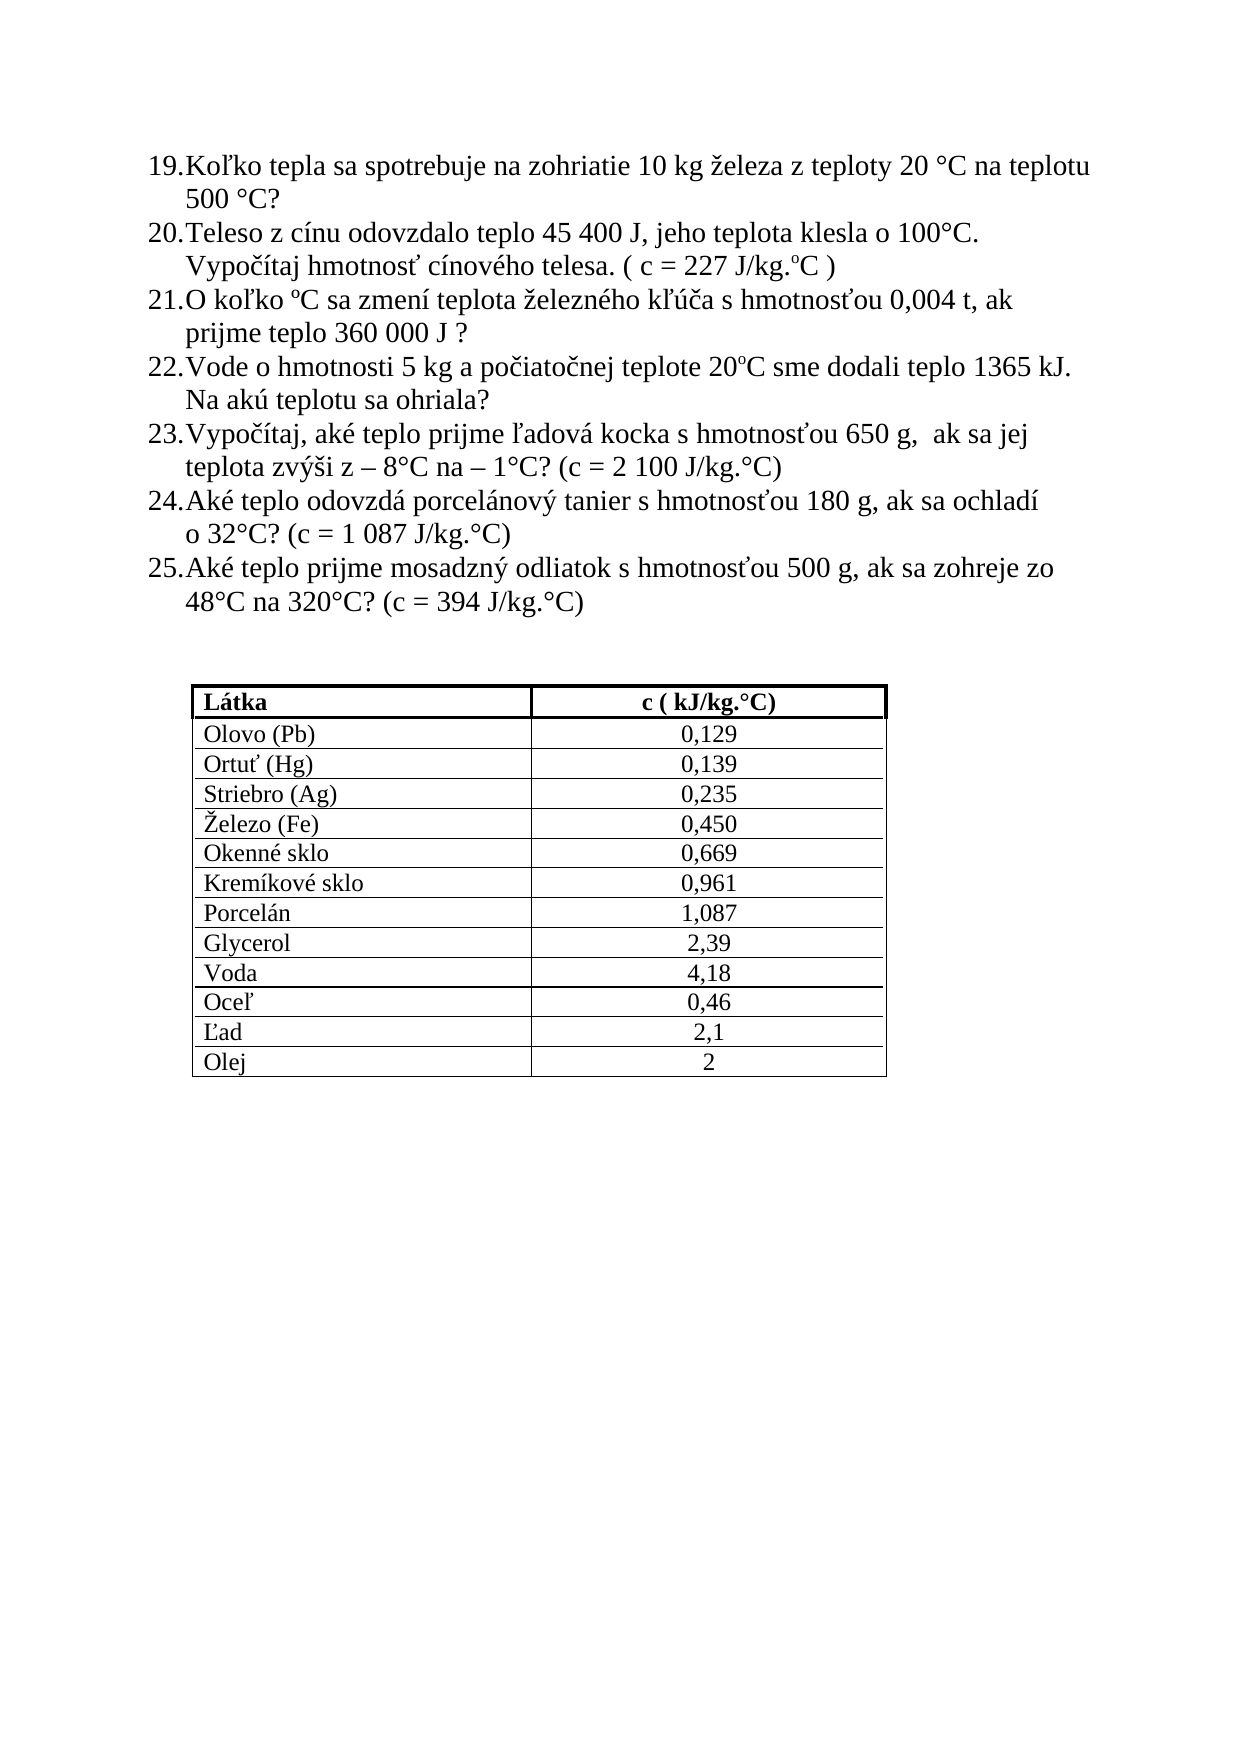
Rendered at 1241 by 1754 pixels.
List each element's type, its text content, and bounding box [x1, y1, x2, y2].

list O koľko ºC sa zmení teplota železného kľúča s hmotnosťou 0,004 t, ak prijme teplo 360 000 J ? [148, 282, 1093, 349]
list Vypočítaj, aké teplo prijme ľadová kocka s hmotnosťou 650 g, ak sa jej teplota zvýši z – 8°C na – 1°C? (c = 2 100 J/kg.°C) [148, 416, 1093, 483]
table_cell Okenné sklo [193, 838, 531, 867]
table_cell Olej [193, 1046, 531, 1076]
table_cell Glycerol [193, 927, 531, 957]
table_cell Ľad [193, 1016, 531, 1046]
list Koľko tepla sa spotrebuje na zohriatie 10 kg železa z teploty 20 °C na teplotu 500 °C? [148, 148, 1093, 215]
table_cell 0,139 [532, 748, 886, 778]
list Vode o hmotnosti 5 kg a počiatočnej teplote 20oC sme dodali teplo 1365 kJ. Na akú teplotu sa ohriala? [148, 349, 1093, 416]
table_cell 0,669 [532, 838, 886, 867]
table_cell Porcelán [193, 897, 531, 927]
table_cell 4,18 [532, 957, 886, 986]
table_cell 0,46 [532, 986, 886, 1016]
table_cell Striebro (Ag) [193, 778, 531, 808]
table_cell Voda [193, 957, 531, 986]
table_cell 0,235 [532, 778, 886, 808]
table_cell 0,129 [532, 716, 886, 748]
list Aké teplo odovzdá porcelánový tanier s hmotnosťou 180 g, ak sa ochladí o 32°C? (c = 1 087 J/kg.°C) [148, 483, 1093, 550]
table_cell Kremíkové sklo [193, 867, 531, 897]
table_cell Železo (Fe) [193, 808, 531, 837]
table_cell 2 [532, 1046, 886, 1076]
table_header Látka [194, 688, 530, 716]
table_cell Oceľ [193, 986, 531, 1016]
table_cell 2,39 [532, 927, 886, 957]
table_cell Ortuť (Hg) [193, 748, 531, 778]
table_cell 2,1 [532, 1016, 886, 1046]
list Teleso z cínu odovzdalo teplo 45 400 J, jeho teplota klesla o 100°C. Vypočítaj hmotnosť cínového telesa. ( c = 227 J/kg.oC ) [148, 215, 1093, 282]
table_header c ( kJ/kg.°C) [533, 688, 884, 716]
table_cell 1,087 [532, 897, 886, 927]
table_cell 0,450 [532, 808, 886, 837]
table_cell Olovo (Pb) [193, 717, 531, 748]
table_cell 0,961 [532, 867, 886, 897]
list Aké teplo prijme mosadzný odliatok s hmotnosťou 500 g, ak sa zohreje zo 48°C na 320°C? (c = 394 J/kg.°C) [148, 550, 1093, 617]
